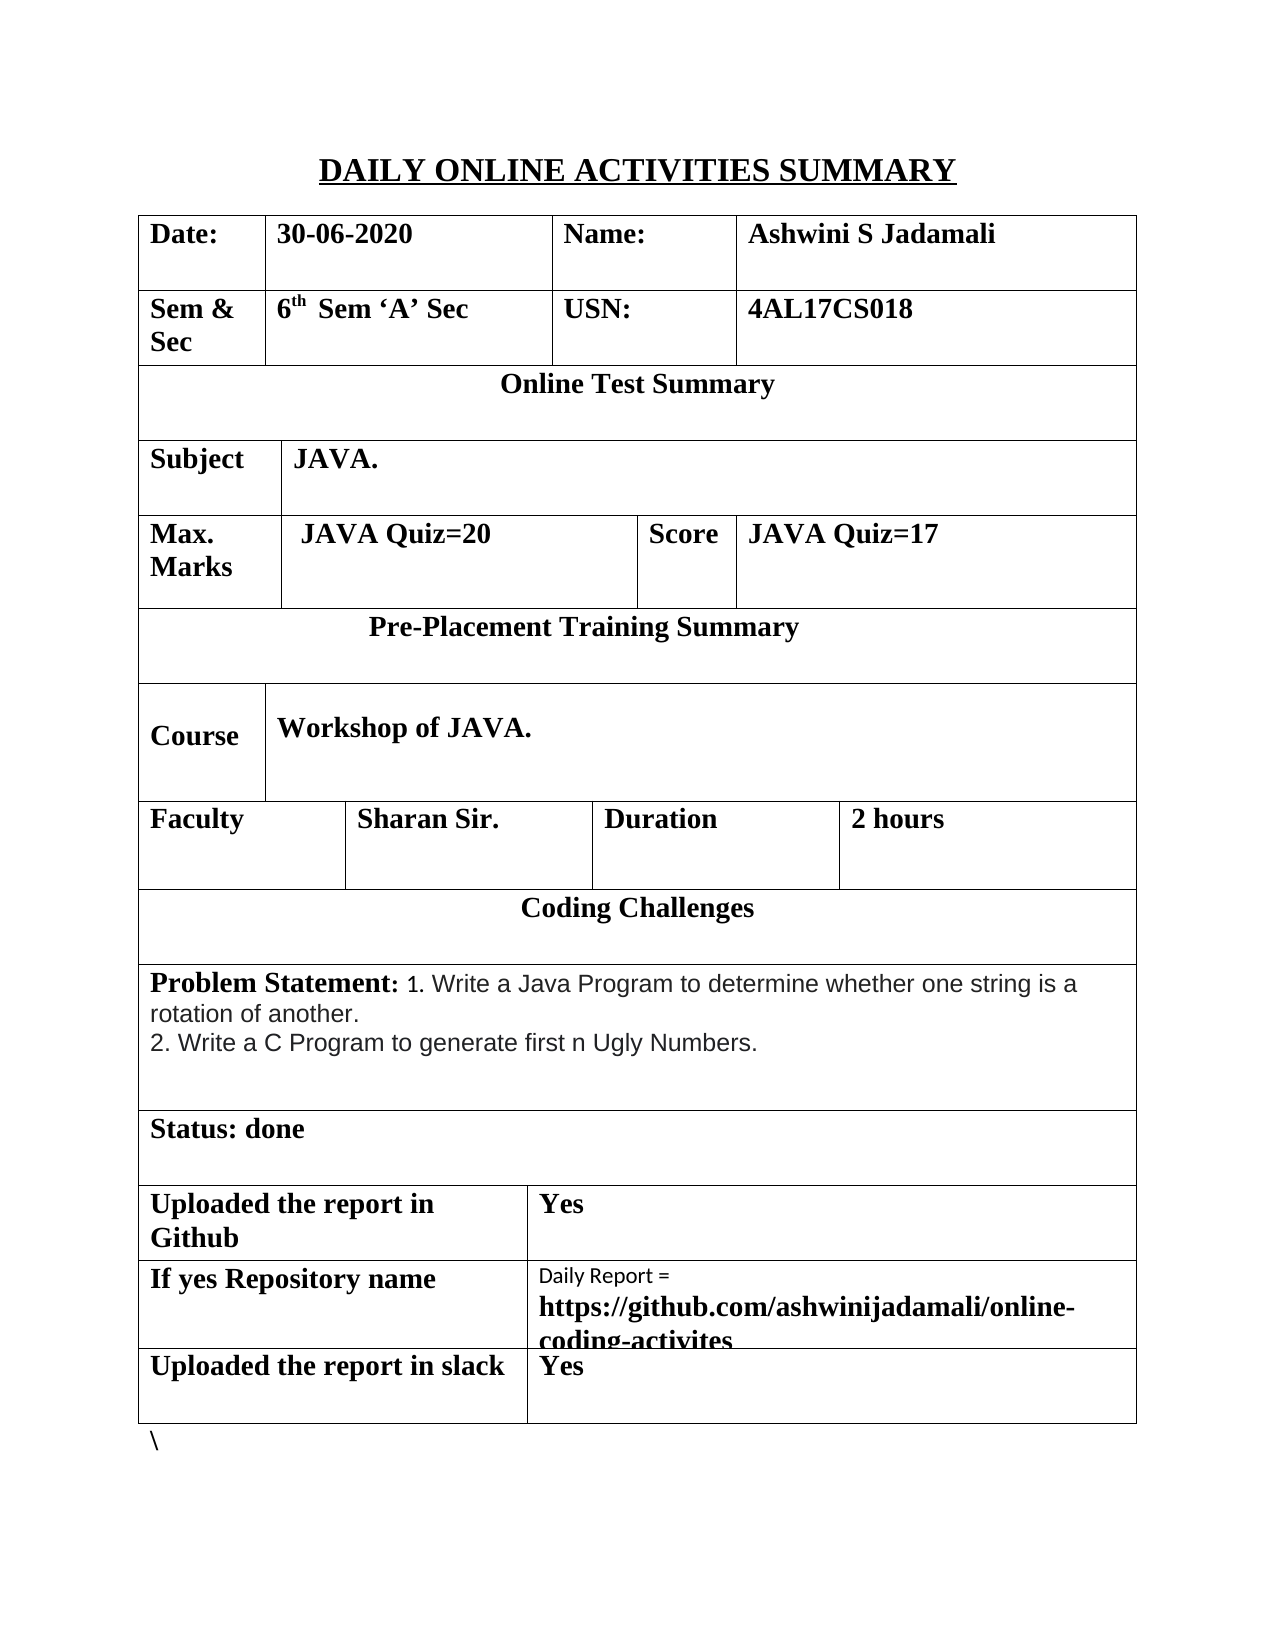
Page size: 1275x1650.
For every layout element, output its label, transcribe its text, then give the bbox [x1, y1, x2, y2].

table_cell Sharan Sir. [346, 802, 592, 889]
table_header Ashwini S Jadamali [737, 216, 1136, 290]
table_cell Uploaded the report in slack [139, 1349, 527, 1422]
table_cell Max. Marks [139, 516, 281, 608]
table_cell If yes Repository name [139, 1261, 527, 1347]
text DAILY ONLINE ACTIVITIES SUMMARY [150, 150, 1125, 188]
table_cell Uploaded the report in Github [139, 1186, 527, 1260]
table_cell Duration [593, 802, 839, 889]
table_header Date: [139, 216, 265, 290]
table_cell Online Test Summary [139, 366, 1136, 440]
table_cell USN: [553, 291, 736, 365]
text \ [150, 1424, 1125, 1457]
table_cell Sem & Sec [139, 291, 265, 365]
table_cell Yes [528, 1349, 1136, 1422]
table_cell JAVA. [282, 441, 1136, 515]
table_cell Course [139, 684, 265, 801]
table_cell 6th Sem ‘A’ Sec [266, 291, 552, 365]
table_cell 4AL17CS018 [737, 291, 1136, 365]
table_header Name: [553, 216, 736, 290]
table_cell Yes [528, 1186, 1136, 1260]
table_cell Pre-Placement Training Summary [139, 609, 1136, 683]
table_cell Problem Statement: 1. Write a Java Program to determine whether one string is a rotation of another. 2. Write a C Program to generate first n Ugly Numbers. [139, 965, 1136, 1110]
table_header 30-06-2020 [266, 216, 552, 290]
table_cell Workshop of JAVA. [266, 684, 1136, 801]
table_cell Faculty [139, 802, 345, 889]
table_cell Coding Challenges [139, 890, 1136, 964]
table_cell Score [638, 516, 736, 608]
table_cell Subject [139, 441, 281, 515]
table_cell JAVA Quiz=17 [737, 516, 1136, 608]
table_cell Daily Report = https://github.com/ashwinijadamali/online-coding-activites [528, 1261, 1136, 1347]
table_cell JAVA Quiz=20 [282, 516, 637, 608]
table_cell Status: done [139, 1111, 1136, 1185]
table_cell 2 hours [840, 802, 1136, 889]
